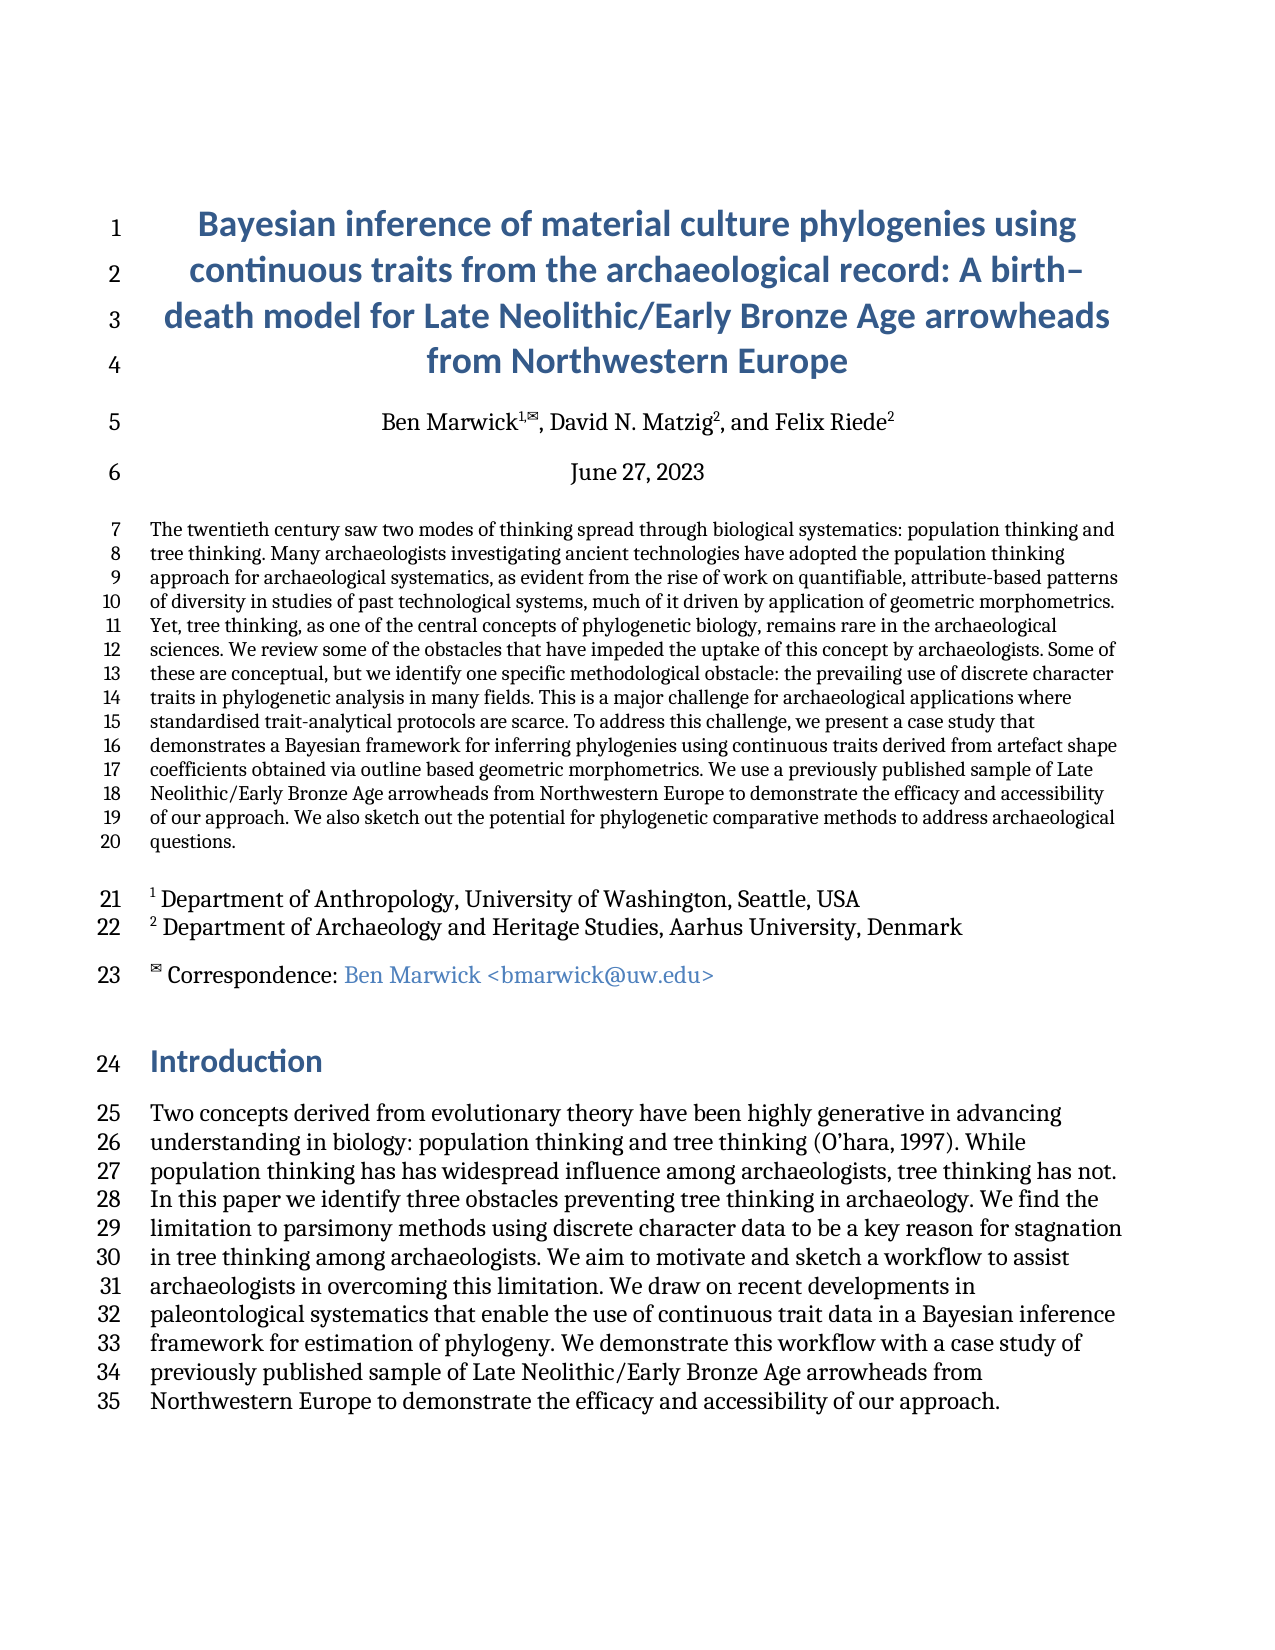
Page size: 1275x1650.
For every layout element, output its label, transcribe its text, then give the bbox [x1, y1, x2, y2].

text Ben Marwick1,✉, David N. Matzig2, and Felix Riede2 [150, 408, 1125, 437]
subtitle Introduction [150, 1039, 1125, 1080]
title Bayesian inference of material culture phylogenies using continuous traits from the archaeological record: A birth–death model for Late Neolithic/Early Bronze Age arrowheads from Northwestern Europe [150, 200, 1125, 383]
text 1 Department of Anthropology, University of Washington, Seattle, USA 2 Department of Archaeology and Heritage Studies, Aarhus University, Denmark [150, 884, 1125, 942]
text Two concepts derived from evolutionary theory have been highly generative in advancing understanding in biology: population thinking and tree thinking (O’hara, 1997). While population thinking has has widespread influence among archaeologists, tree thinking has not. In this paper we identify three obstacles preventing tree thinking in archaeology. We find the limitation to parsimony methods using discrete character data to be a key reason for stagnation in tree thinking among archaeologists. We aim to motivate and sketch a workflow to assist archaeologists in overcoming this limitation. We draw on recent developments in paleontological systematics that enable the use of continuous trait data in a Bayesian inference framework for estimation of phylogeny. We demonstrate this workflow with a case study of previously published sample of Late Neolithic/Early Bronze Age arrowheads from Northwestern Europe to demonstrate the efficacy and accessibility of our approach. [150, 1099, 1125, 1415]
text ✉ Correspondence: Ben Marwick <bmarwick@uw.edu> [150, 961, 1125, 989]
text June 27, 2023 [150, 458, 1125, 487]
text The twentieth century saw two modes of thinking spread through biological systematics: population thinking and tree thinking. Many archaeologists investigating ancient technologies have adopted the population thinking approach for archaeological systematics, as evident from the rise of work on quantifiable, attribute-based patterns of diversity in studies of past technological systems, much of it driven by application of geometric morphometrics. Yet, tree thinking, as one of the central concepts of phylogenetic biology, remains rare in the archaeological sciences. We review some of the obstacles that have impeded the uptake of this concept by archaeologists. Some of these are conceptual, but we identify one specific methodological obstacle: the prevailing use of discrete character traits in phylogenetic analysis in many fields. This is a major challenge for archaeological applications where standardised trait-analytical protocols are scarce. To address this challenge, we present a case study that demonstrates a Bayesian framework for inferring phylogenies using continuous traits derived from artefact shape coefficients obtained via outline based geometric morphometrics. We use a previously published sample of Late Neolithic/Early Bronze Age arrowheads from Northwestern Europe to demonstrate the efficacy and accessibility of our approach. We also sketch out the potential for phylogenetic comparative methods to address archaeological questions. [150, 518, 1125, 853]
